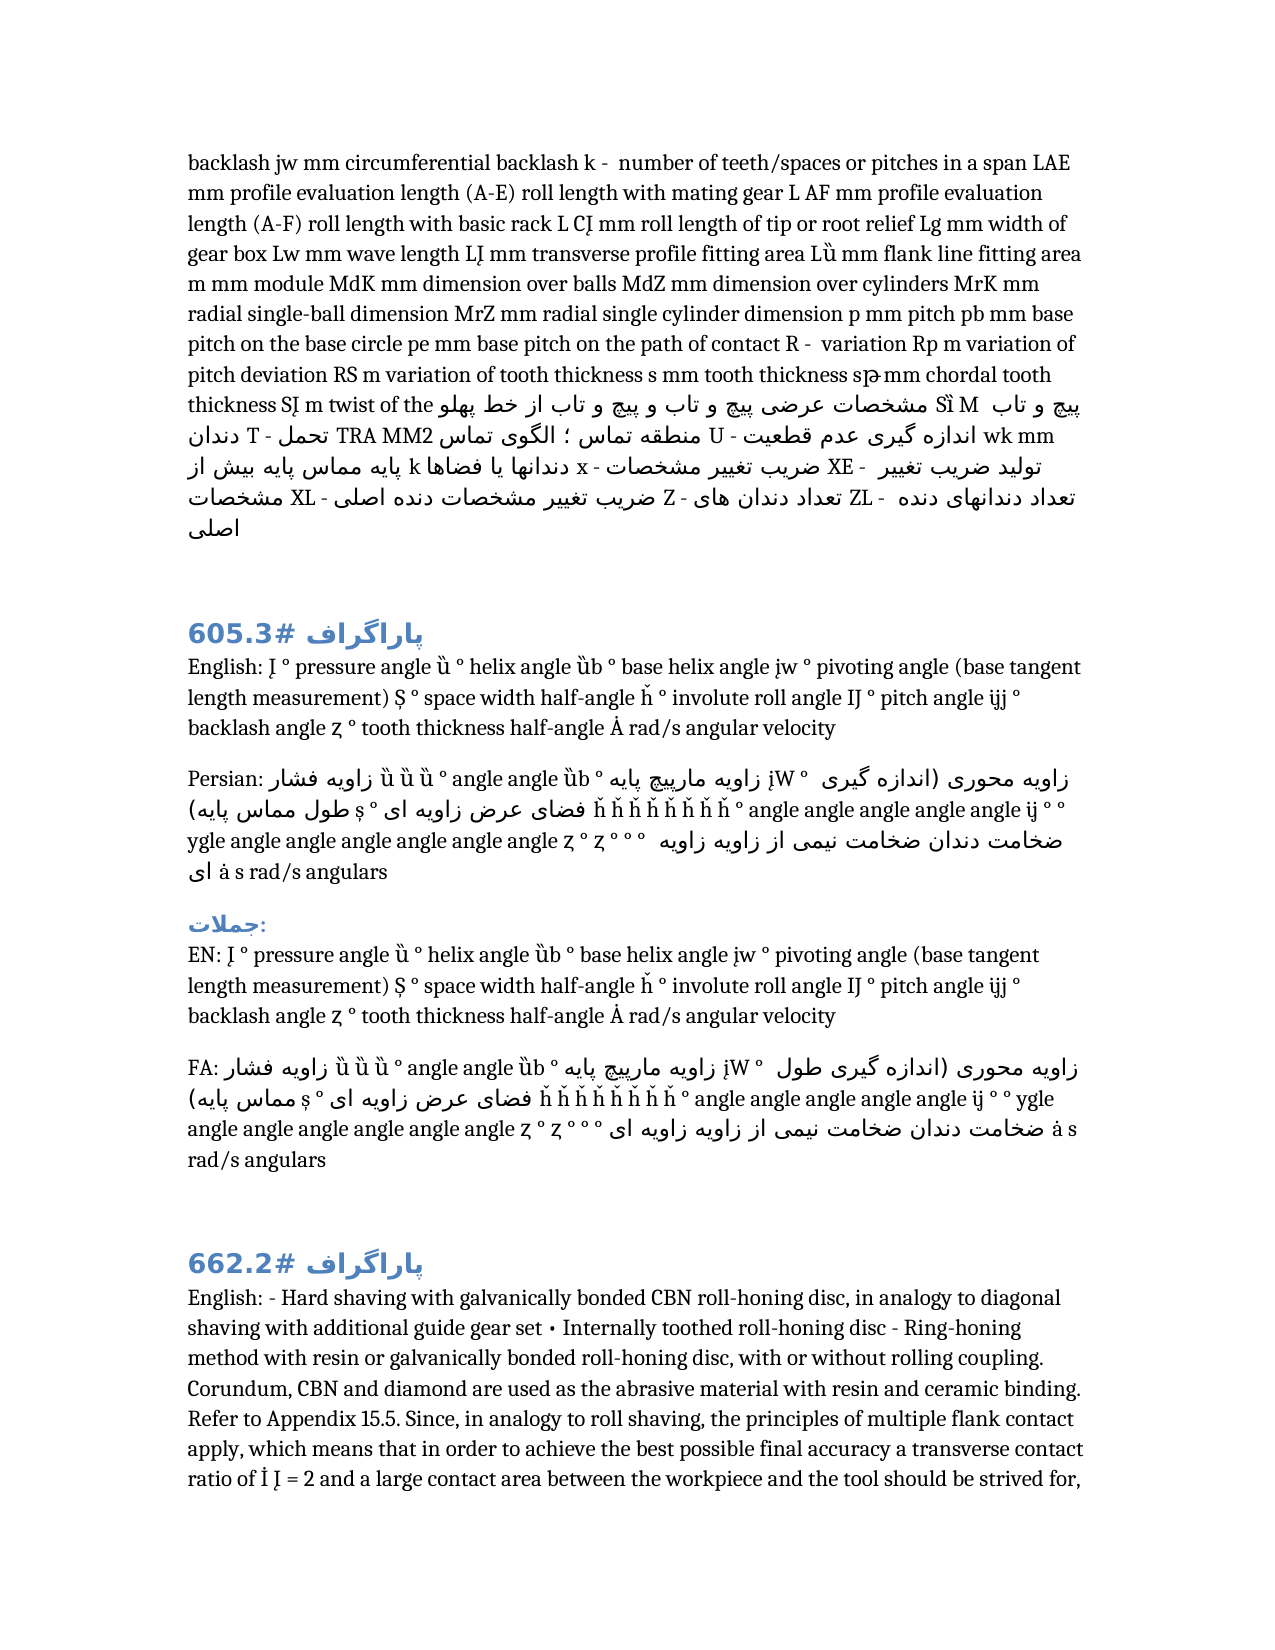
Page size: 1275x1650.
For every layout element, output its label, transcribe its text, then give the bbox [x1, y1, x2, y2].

subtitle جملات: [187, 910, 1087, 938]
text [187, 1285, 1087, 1492]
text EN: Į ° pressure angle ȕ ° helix angle ȕb ° base helix angle įw ° pivoting angle (base tangent length measurement) Ș ° space width half-angle ȟ ° involute roll angle Ĳ ° pitch angle ĳj ° backlash angle ȥ ° tooth thickness half-angle Ȧ rad/s angular velocity [187, 942, 1087, 1029]
text FA: زاویه فشار ȕ ȕ ȕ ° angle angle ȕb ° زاویه مارپیچ پایه įW ° زاویه محوری (اندازه گیری طول مماس پایه) ș ° فضای عرض زاویه ای ȟ ȟ ȟ ȟ ȟ ȟ ȟ ȟ ° angle angle angle angle angle ĳ ° ° ygle angle angle angle angle angle angle ȥ ° ȥ ° ° ° ضخامت دندان ضخامت نیمی از زاویه زاویه ای ȧ s rad/s angulars [187, 1054, 1087, 1173]
text Persian: زاویه فشار ȕ ȕ ȕ ° angle angle ȕb ° زاویه مارپیچ پایه įW ° زاویه محوری (اندازه گیری طول مماس پایه) ș ° فضای عرض زاویه ای ȟ ȟ ȟ ȟ ȟ ȟ ȟ ȟ ° angle angle angle angle angle ĳ ° ° ygle angle angle angle angle angle angle ȥ ° ȥ ° ° ° ضخامت دندان ضخامت نیمی از زاویه زاویه ای ȧ s rad/s angulars [187, 766, 1087, 885]
subtitle پاراگراف #605.3 [187, 618, 1087, 649]
subtitle پاراگراف #662.2 [187, 1248, 1087, 1280]
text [187, 150, 1087, 542]
text English: Į ° pressure angle ȕ ° helix angle ȕb ° base helix angle įw ° pivoting angle (base tangent length measurement) Ș ° space width half-angle ȟ ° involute roll angle Ĳ ° pitch angle ĳj ° backlash angle ȥ ° tooth thickness half-angle Ȧ rad/s angular velocity [187, 654, 1087, 741]
